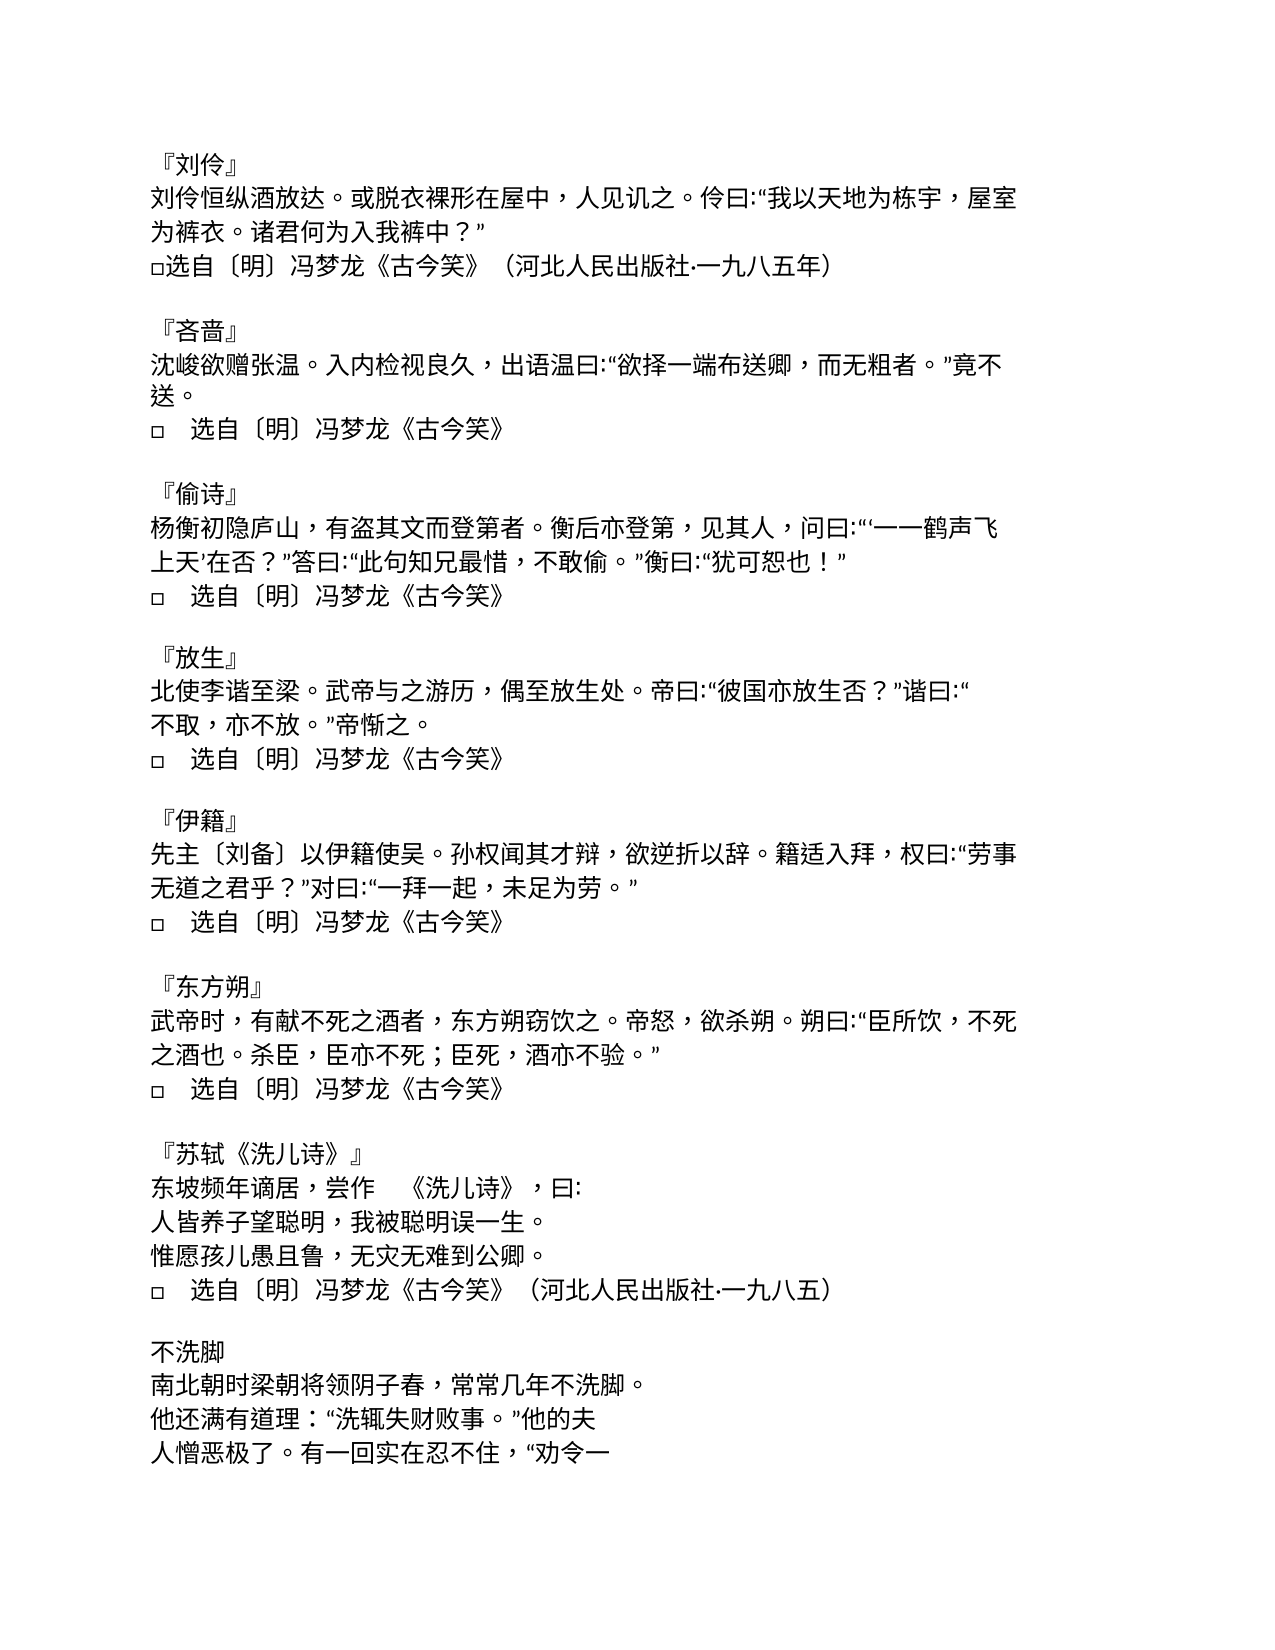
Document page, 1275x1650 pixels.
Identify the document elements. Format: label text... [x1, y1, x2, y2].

text 沈峻欲赠张温。入内检视良久，出语温曰∶“欲择一端布送卿，而无粗者。”竟不 [150, 347, 1125, 381]
text 东坡频年谪居，尝作 《洗儿诗》，曰∶ [150, 1171, 1125, 1204]
text 武帝时，有献不死之酒者，东方朔窃饮之。帝怒，欲杀朔。朔曰∶“臣所饮，不死 [150, 1004, 1125, 1038]
text 『放生』 [150, 643, 1125, 674]
text 不取，亦不放。”帝惭之。 [150, 708, 1125, 742]
text 他还满有道理：“洗辄失财败事。”他的夫 [150, 1402, 1125, 1436]
text 北使李谐至梁。武帝与之游历，偶至放生处。帝曰∶“彼国亦放生否？”谐曰∶“ [150, 674, 1125, 708]
text □ 选自〔明〕冯梦龙《古今笑》 [150, 412, 1125, 446]
text □ 选自〔明〕冯梦龙《古今笑》 [150, 742, 1125, 776]
text □ 选自〔明〕冯梦龙《古今笑》（河北人民出版社·一九八五） [150, 1273, 1125, 1307]
text 『伊籍』 [150, 806, 1125, 837]
text □ 选自〔明〕冯梦龙《古今笑》 [150, 579, 1125, 613]
text 杨衡初隐庐山，有盗其文而登第者。衡后亦登第，见其人，问曰∶“‘一一鹤声飞 [150, 511, 1125, 544]
text 送。 [150, 381, 1125, 412]
text 『苏轼《洗儿诗》』 [150, 1136, 1125, 1171]
text 无道之君乎？”对曰∶“一拜一起，未足为劳。” [150, 871, 1125, 905]
text □ 选自〔明〕冯梦龙《古今笑》 [150, 905, 1125, 939]
text 『吝啬』 [150, 313, 1125, 347]
text □选自〔明〕冯梦龙《古今笑》（河北人民出版社·一九八五年） [150, 249, 1125, 283]
text 『东方朔』 [150, 970, 1125, 1004]
text 人皆养子望聪明，我被聪明误一生。 [150, 1204, 1125, 1239]
text 先主〔刘备〕以伊籍使吴。孙权闻其才辩，欲逆折以辞。籍适入拜，权曰∶“劳事 [150, 837, 1125, 871]
text 『刘伶』 [150, 150, 1125, 181]
text □ 选自〔明〕冯梦龙《古今笑》 [150, 1072, 1125, 1106]
text 上天’在否？”答曰∶“此句知兄最惜，不敢偷。”衡曰∶“犹可恕也！” [150, 544, 1125, 579]
text 刘伶恒纵酒放达。或脱衣裸形在屋中，人见讥之。伶曰∶“我以天地为栋宇，屋室 [150, 181, 1125, 214]
text 之酒也。杀臣，臣亦不死；臣死，酒亦不验。” [150, 1038, 1125, 1072]
text 南北朝时梁朝将领阴子春，常常几年不洗脚。 [150, 1368, 1125, 1402]
text 不洗脚 [150, 1337, 1125, 1368]
text 『偷诗』 [150, 476, 1125, 511]
text 惟愿孩儿愚且鲁，无灾无难到公卿。 [150, 1239, 1125, 1273]
text 为裤衣。诸君何为入我裤中？” [150, 214, 1125, 249]
text 人憎恶极了。有一回实在忍不住，“劝令一 [150, 1436, 1125, 1470]
